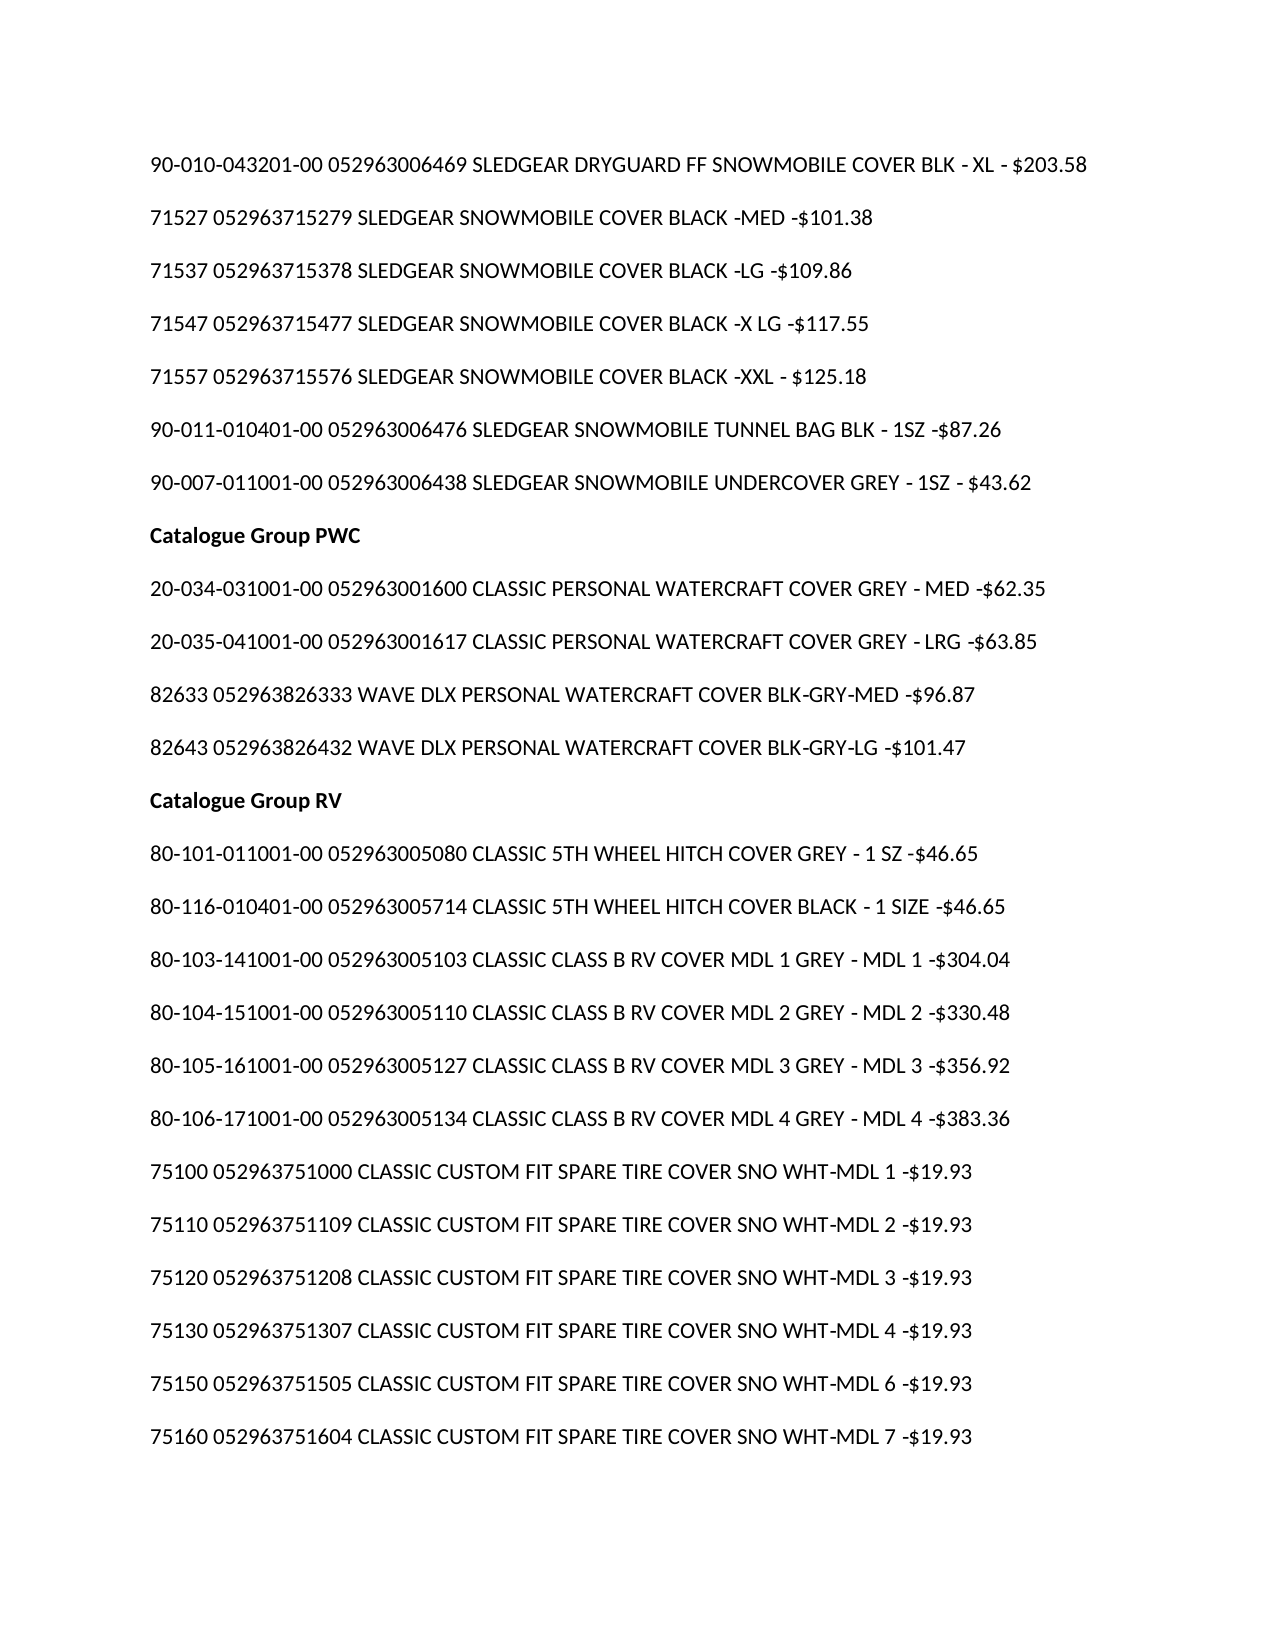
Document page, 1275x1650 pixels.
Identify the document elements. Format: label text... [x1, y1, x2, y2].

text 82643 052963826432 WAVE DLX PERSONAL WATERCRAFT COVER BLK‐GRY‐LG ‐$101.47 [150, 733, 1125, 761]
text 75100 052963751000 CLASSIC CUSTOM FIT SPARE TIRE COVER SNO WHT‐MDL 1 ‐$19.93 [150, 1157, 1125, 1185]
text 75150 052963751505 CLASSIC CUSTOM FIT SPARE TIRE COVER SNO WHT‐MDL 6 ‐$19.93 [150, 1369, 1125, 1397]
text 20‐035‐041001‐00 052963001617 CLASSIC PERSONAL WATERCRAFT COVER GREY ‐ LRG ‐$63.85 [150, 627, 1125, 655]
text 71557 052963715576 SLEDGEAR SNOWMOBILE COVER BLACK ‐XXL ‐ $125.18 [150, 362, 1125, 390]
text 71547 052963715477 SLEDGEAR SNOWMOBILE COVER BLACK ‐X LG ‐$117.55 [150, 309, 1125, 337]
text 80‐103‐141001‐00 052963005103 CLASSIC CLASS B RV COVER MDL 1 GREY ‐ MDL 1 ‐$304.04 [150, 945, 1125, 973]
text 90‐007‐011001‐00 052963006438 SLEDGEAR SNOWMOBILE UNDERCOVER GREY ‐ 1SZ ‐ $43.62 [150, 468, 1125, 496]
text 71527 052963715279 SLEDGEAR SNOWMOBILE COVER BLACK ‐MED ‐$101.38 [150, 203, 1125, 231]
text 75160 052963751604 CLASSIC CUSTOM FIT SPARE TIRE COVER SNO WHT‐MDL 7 ‐$19.93 [150, 1422, 1125, 1451]
text 75120 052963751208 CLASSIC CUSTOM FIT SPARE TIRE COVER SNO WHT‐MDL 3 ‐$19.93 [150, 1263, 1125, 1291]
text 20‐034‐031001‐00 052963001600 CLASSIC PERSONAL WATERCRAFT COVER GREY ‐ MED ‐$62.35 [150, 574, 1125, 602]
text 80‐106‐171001‐00 052963005134 CLASSIC CLASS B RV COVER MDL 4 GREY ‐ MDL 4 ‐$383.36 [150, 1104, 1125, 1132]
text 90‐011‐010401‐00 052963006476 SLEDGEAR SNOWMOBILE TUNNEL BAG BLK ‐ 1SZ ‐$87.26 [150, 415, 1125, 443]
text 71537 052963715378 SLEDGEAR SNOWMOBILE COVER BLACK ‐LG ‐$109.86 [150, 256, 1125, 284]
text 80‐116‐010401‐00 052963005714 CLASSIC 5TH WHEEL HITCH COVER BLACK ‐ 1 SIZE ‐$46.65 [150, 892, 1125, 920]
text 82633 052963826333 WAVE DLX PERSONAL WATERCRAFT COVER BLK‐GRY‐MED ‐$96.87 [150, 680, 1125, 708]
text 80‐101‐011001‐00 052963005080 CLASSIC 5TH WHEEL HITCH COVER GREY ‐ 1 SZ -$46.65 [150, 839, 1125, 867]
text 80‐105‐161001‐00 052963005127 CLASSIC CLASS B RV COVER MDL 3 GREY ‐ MDL 3 ‐$356.92 [150, 1051, 1125, 1079]
text 75130 052963751307 CLASSIC CUSTOM FIT SPARE TIRE COVER SNO WHT‐MDL 4 ‐$19.93 [150, 1316, 1125, 1344]
text 75110 052963751109 CLASSIC CUSTOM FIT SPARE TIRE COVER SNO WHT‐MDL 2 ‐$19.93 [150, 1210, 1125, 1238]
text Catalogue Group RV [150, 786, 1125, 814]
text 90‐010‐043201‐00 052963006469 SLEDGEAR DRYGUARD FF SNOWMOBILE COVER BLK ‐ XL ‐ $203.58 [150, 150, 1125, 178]
text 80‐104‐151001‐00 052963005110 CLASSIC CLASS B RV COVER MDL 2 GREY ‐ MDL 2 ‐$330.48 [150, 998, 1125, 1026]
text Catalogue Group PWC [150, 521, 1125, 549]
